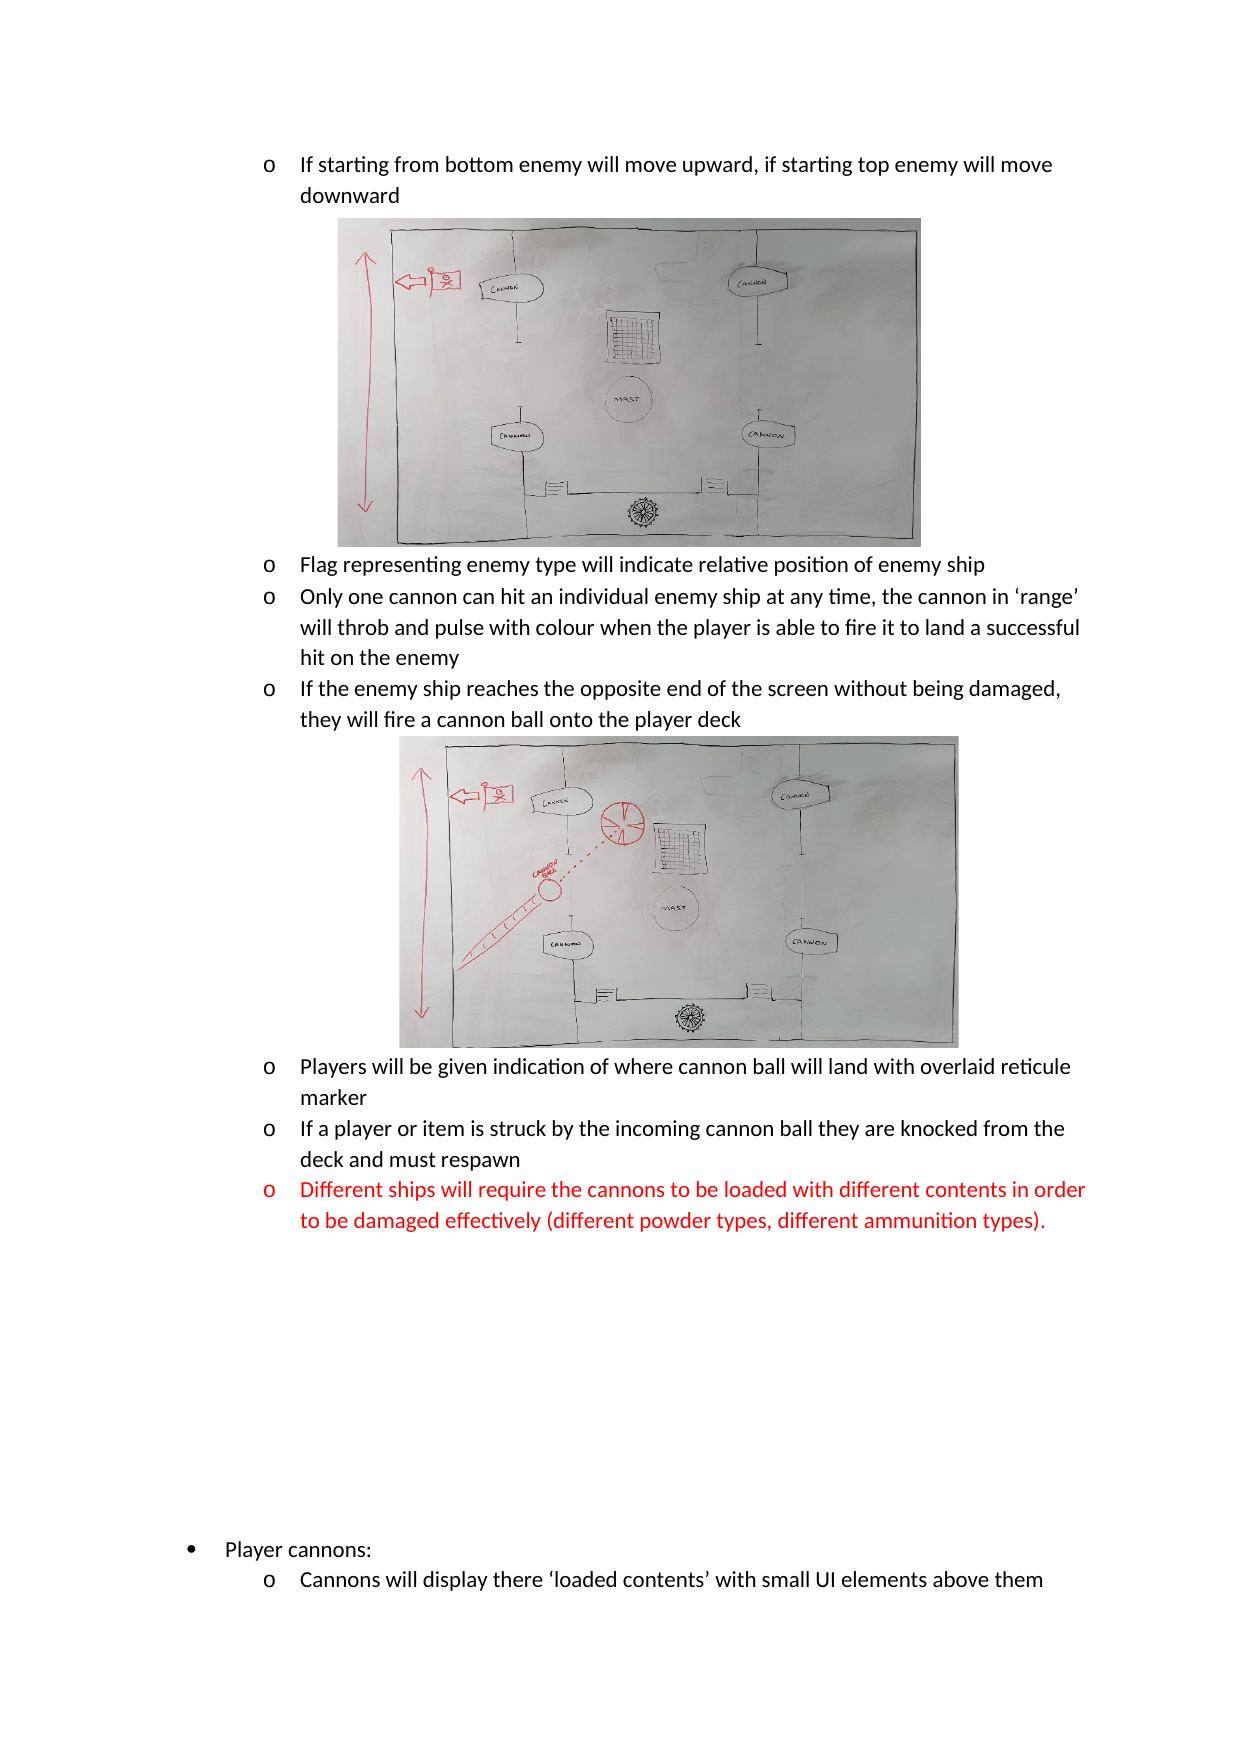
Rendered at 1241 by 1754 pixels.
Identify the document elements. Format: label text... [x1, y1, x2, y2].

list Cannons will display there ‘loaded contents’ with small UI elements above them [262, 1565, 1090, 1594]
picture [399, 736, 959, 1048]
list If the enemy ship reaches the opposite end of the screen without being damaged, they will fire a cannon ball onto the player deck [262, 674, 1090, 733]
list Only one cannon can hit an individual enemy ship at any time, the cannon in ‘range’ will throb and pulse with colour when the player is able to fire it to land a successful hit on the enemy [262, 582, 1090, 672]
list If starting from bottom enemy will move upward, if starting top enemy will move downward [262, 150, 1090, 209]
picture [337, 218, 921, 547]
list If a player or item is struck by the incoming cannon ball they are knocked from the deck and must respawn [262, 1114, 1090, 1173]
list Different ships will require the cannons to be loaded with different contents in order to be damaged effectively (different powder types, different ammunition types). [262, 1175, 1090, 1234]
list Player cannons: [187, 1535, 1090, 1563]
